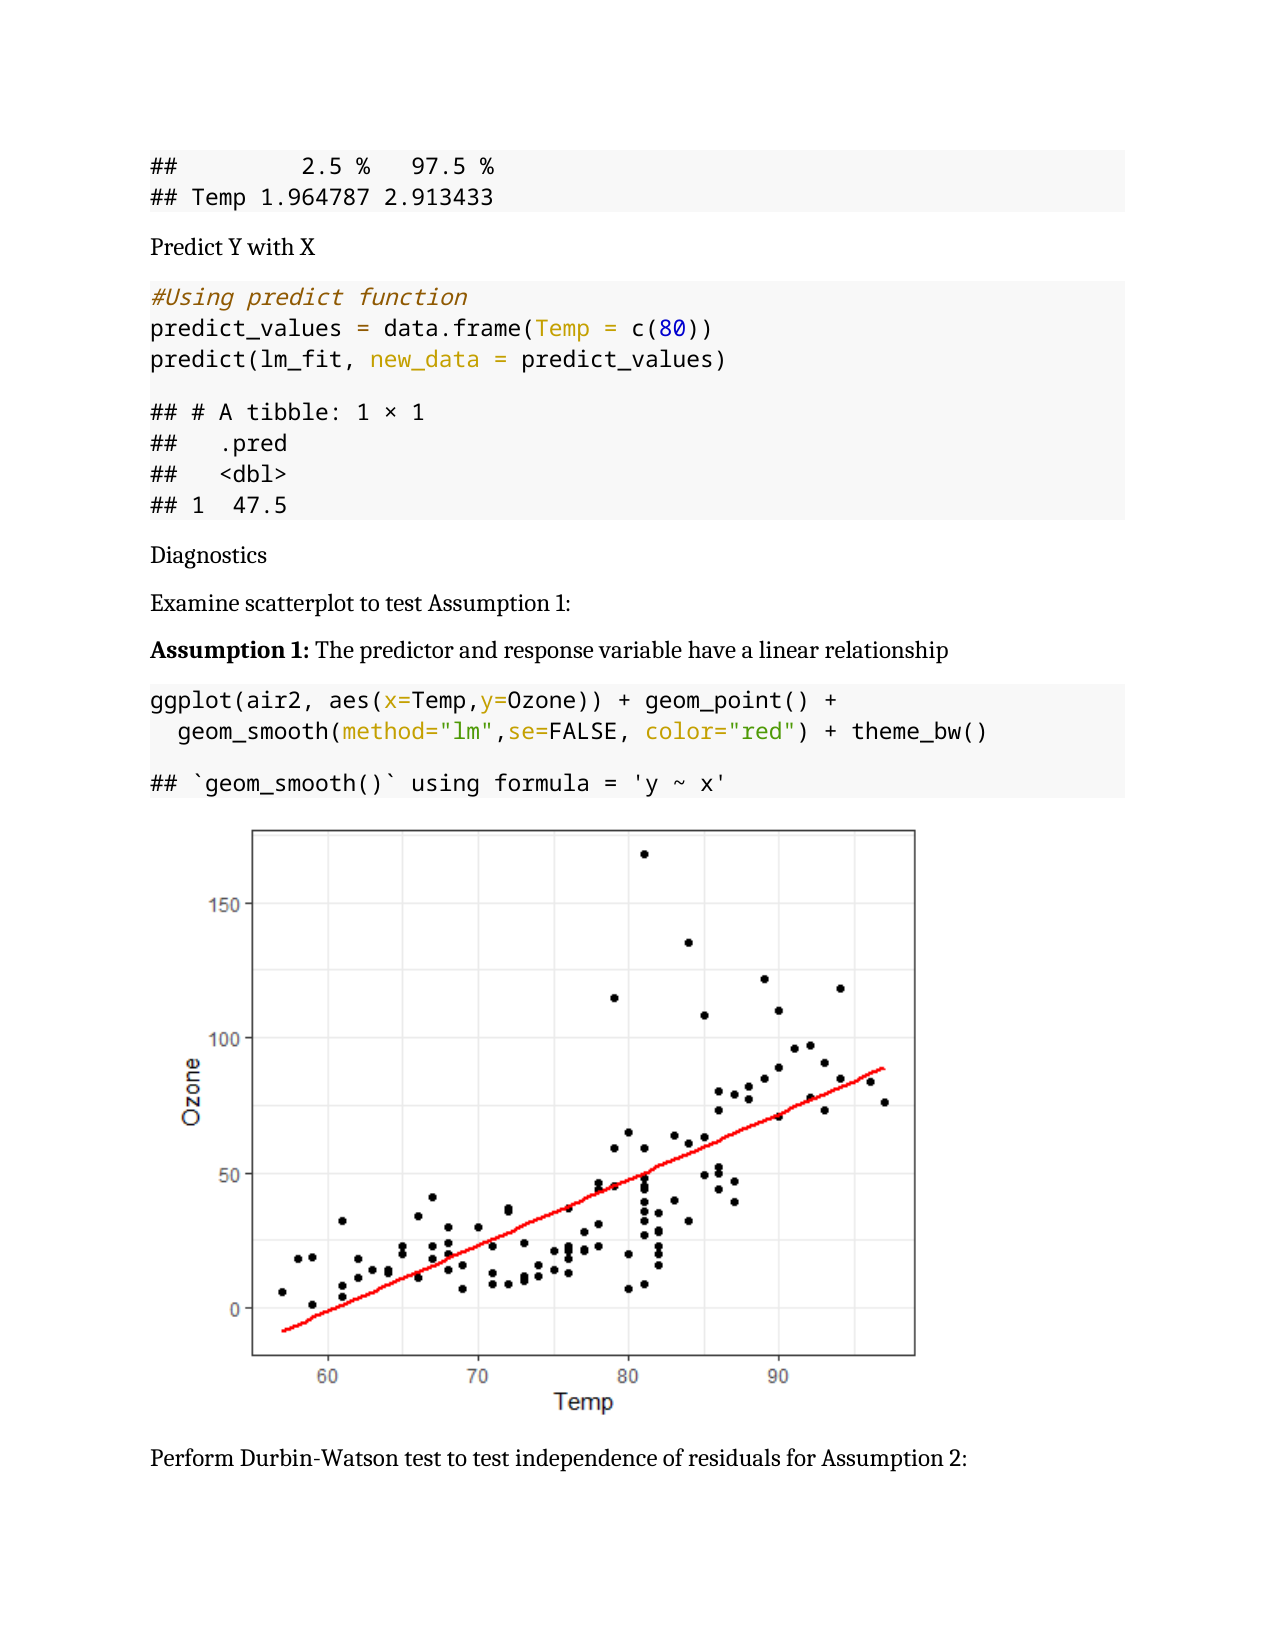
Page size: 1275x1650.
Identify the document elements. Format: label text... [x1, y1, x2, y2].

text ## `geom_smooth()` using formula = 'y ~ x' [150, 767, 1125, 798]
text Predict Y with X [150, 233, 1125, 262]
text #Using predict function predict_values = data.frame(Temp = c(80)) predict(lm_fit, new_data = predict_values) [466, 281, 1125, 374]
text Diagnostics [150, 541, 1125, 570]
text ## 2.5 % 97.5 % ## Temp 1.964787 2.913433 [150, 150, 1125, 212]
text Assumption 1: The predictor and response variable have a linear relationship [150, 636, 1125, 665]
text ggplot(air2, aes(x=Temp,y=Ozone)) + geom_point() + geom_smooth(method="lm",se=FALSE, color="red") + theme_bw() [837, 684, 1125, 746]
text Examine scatterplot to test Assumption 1: [150, 589, 1125, 617]
text ## # A tibble: 1 × 1 ## .pred ## <dbl> ## 1 47.5 [150, 395, 1125, 520]
text Perform Durbin-Watson test to test independence of residuals for Assumption 2: [150, 1444, 1125, 1473]
picture [168, 819, 927, 1426]
